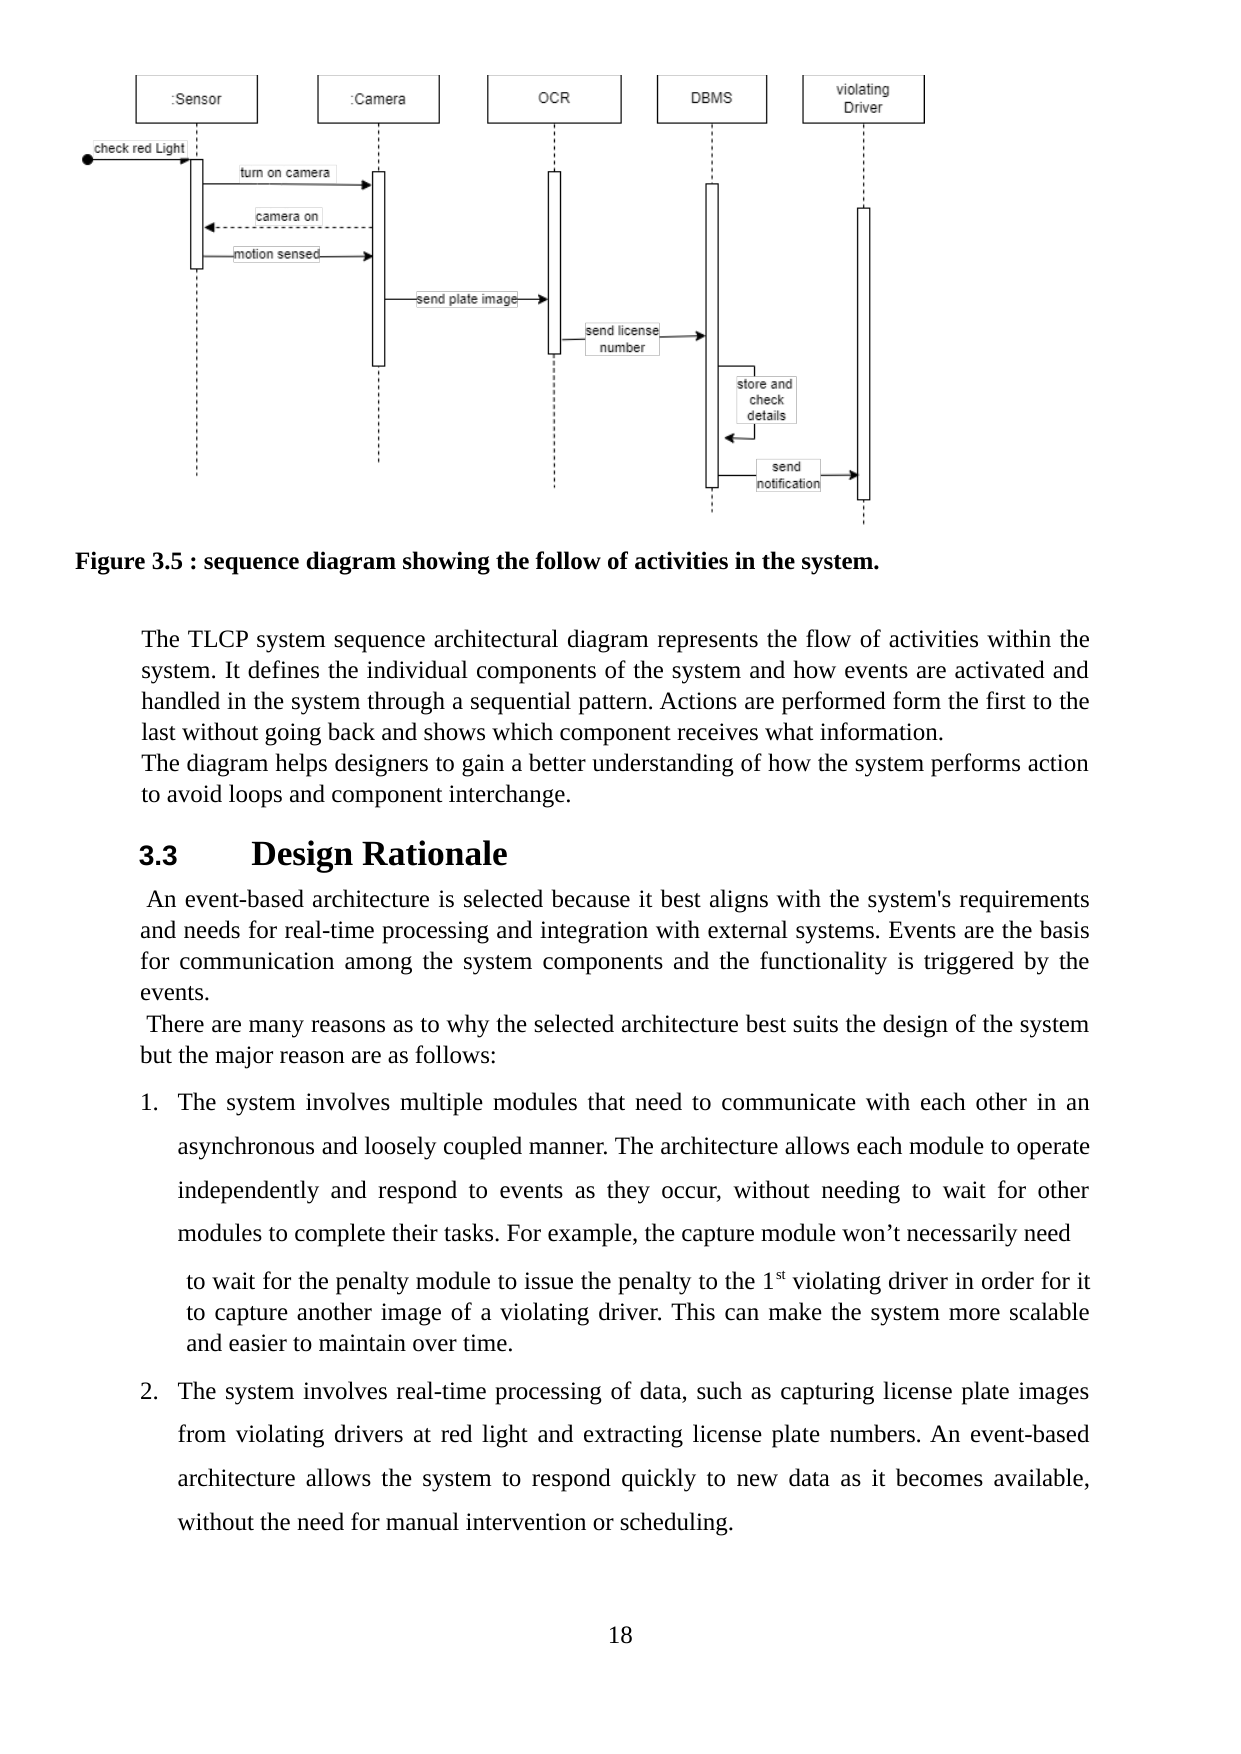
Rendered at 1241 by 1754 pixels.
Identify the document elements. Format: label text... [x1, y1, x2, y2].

list The system involves multiple modules that need to communicate with each other in an asynchronous and loosely coupled manner. The architecture allows each module to operate independently and respond to events as they occur, without needing to wait for other modules to complete their tasks. For example, the capture module won’t necessarily need [140, 1087, 1091, 1247]
subtitle Design Rationale [138, 832, 1165, 873]
list The system involves real-time processing of data, such as capturing license plate images from violating drivers at red light and extracting license plate numbers. An event-based architecture allows the system to respond quickly to new data as it becomes available, without the need for manual intervention or scheduling. [140, 1376, 1091, 1536]
text The TLCP system sequence architectural diagram represents the flow of activities within the system. It defines the individual components of the system and how events are activated and handled in the system through a sequential pattern. Actions are performed form the first to the last without going back and shows which component receives what information. [141, 624, 1091, 746]
text An event-based architecture is selected because it best aligns with the system's requirements and needs for real-time processing and integration with external systems. Events are the basis for communication among the system components and the functionality is triggered by the events. [140, 884, 1091, 1006]
text The diagram helps designers to gain a better understanding of how the system performs action to avoid loops and component interchange. [141, 748, 1091, 808]
text There are many reasons as to why the selected architecture best suits the design of the system but the major reason are as follows: [140, 1009, 1091, 1068]
text to wait for the penalty module to issue the penalty to the 1st violating driver in order for it to capture another image of a violating driver. This can make the system more scalable and easier to maintain over time. [186, 1266, 1091, 1357]
picture [75, 75, 925, 526]
